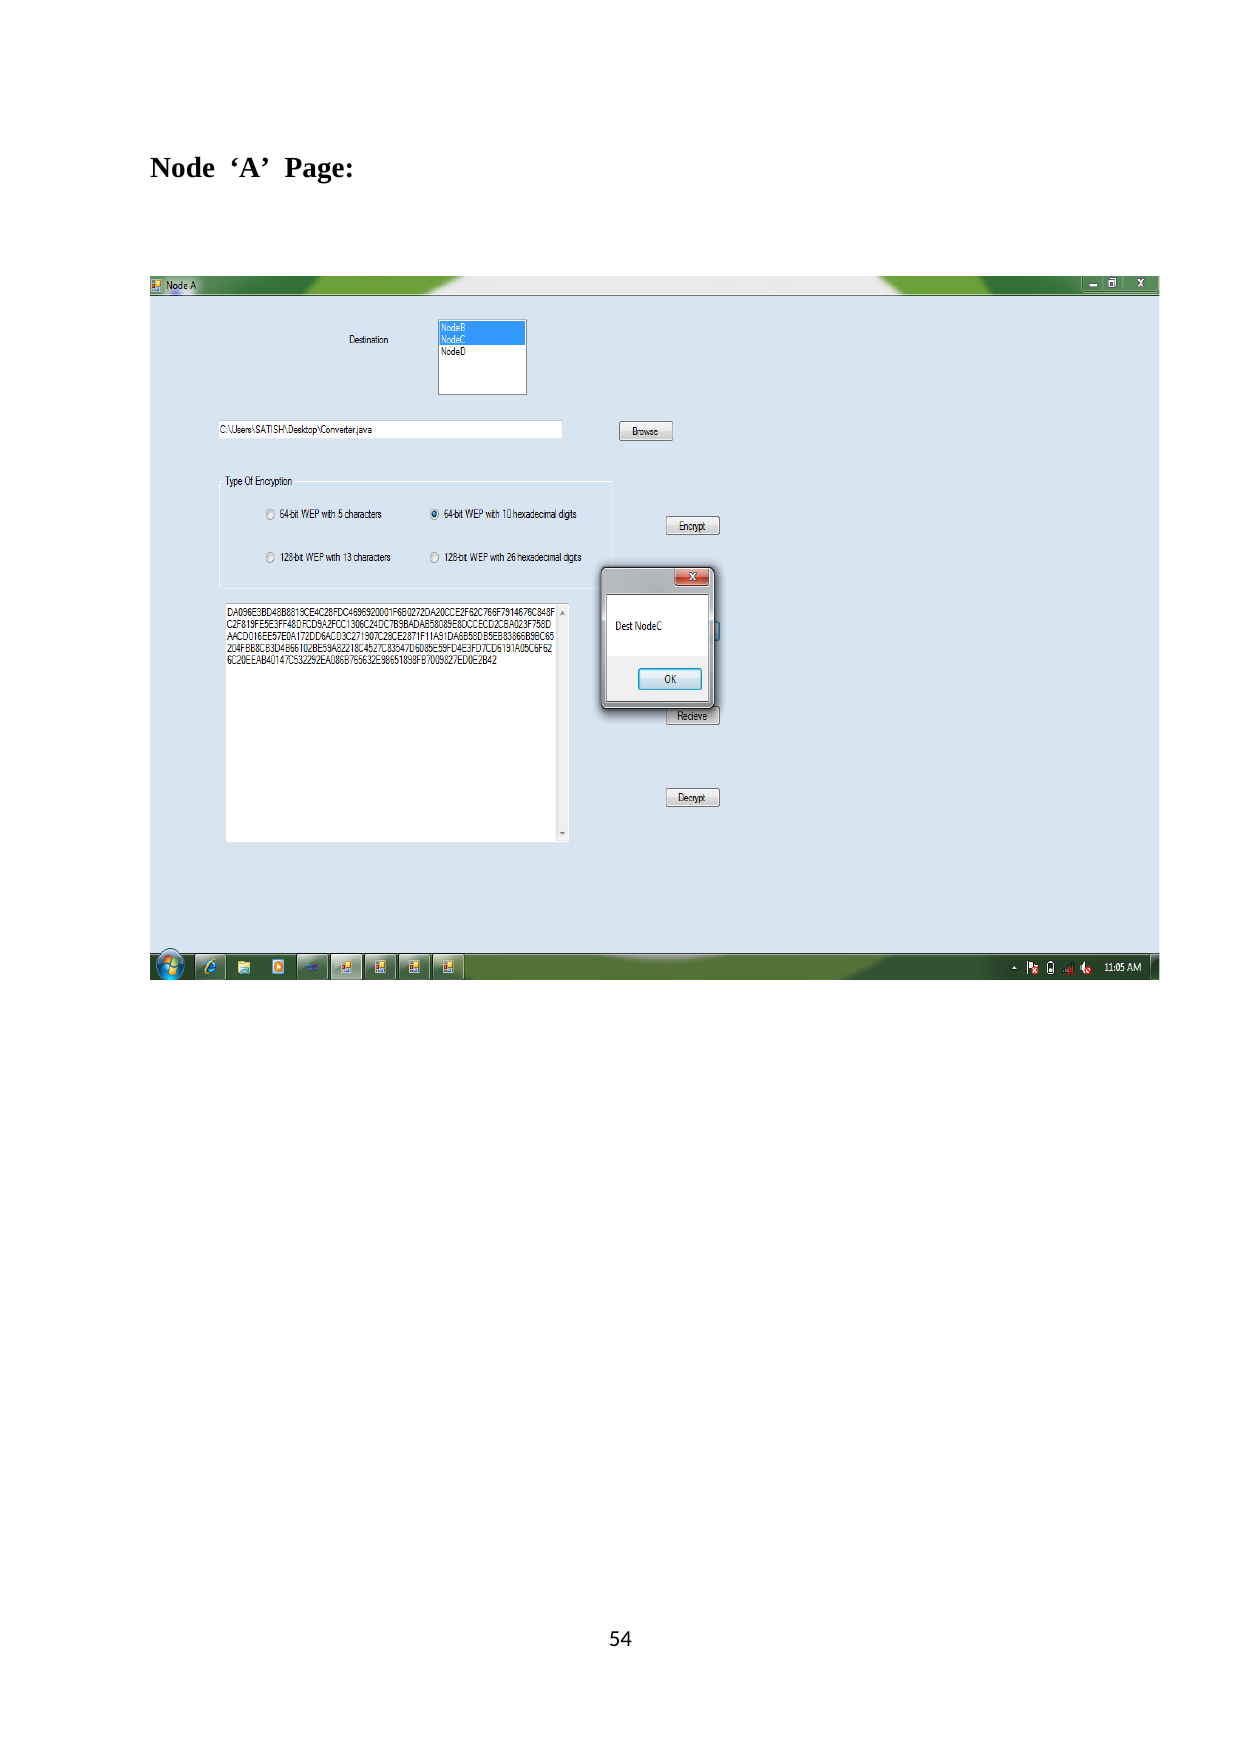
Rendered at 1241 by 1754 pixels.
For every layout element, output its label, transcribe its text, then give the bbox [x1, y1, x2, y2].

subtitle Node ‘A’ Page: [150, 150, 1095, 183]
picture [150, 276, 1160, 980]
